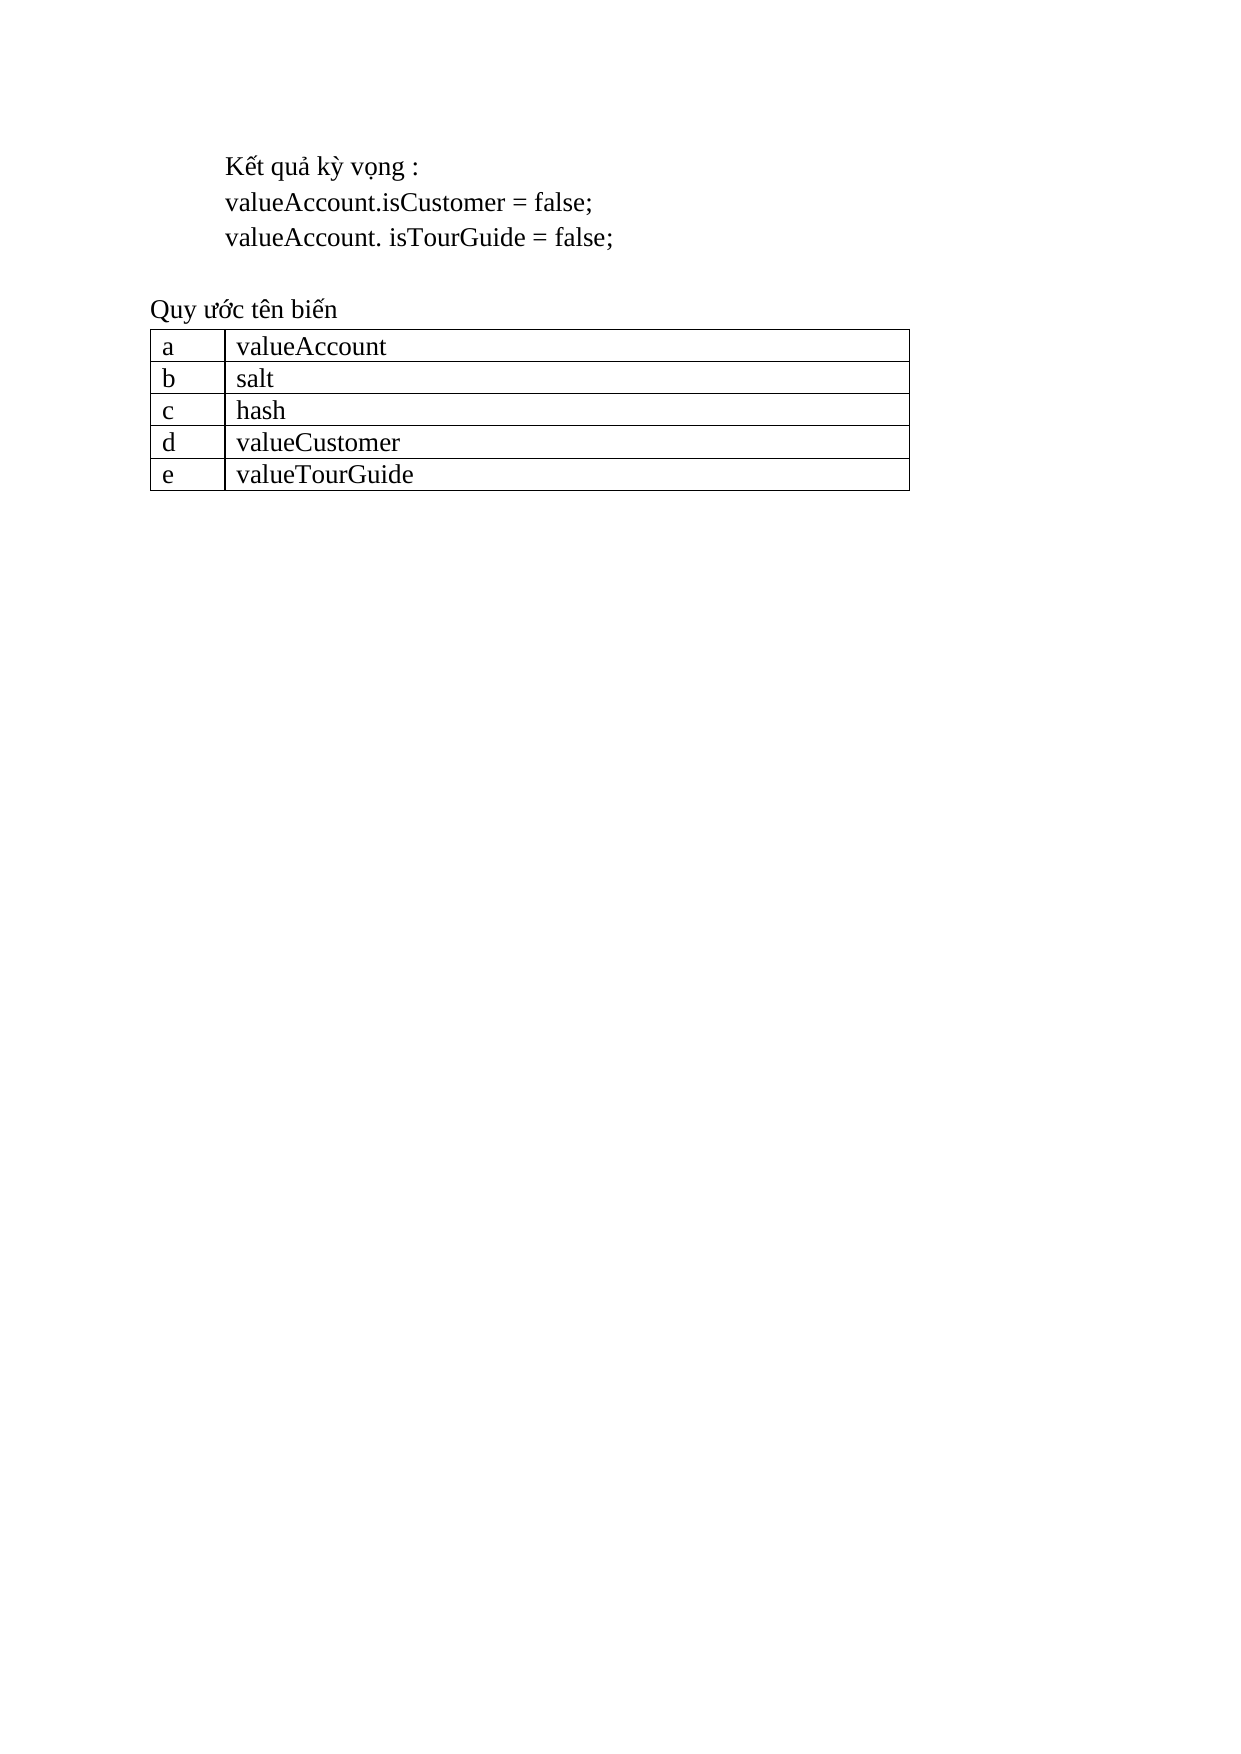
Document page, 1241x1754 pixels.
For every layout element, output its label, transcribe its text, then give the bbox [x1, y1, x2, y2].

table_cell e [151, 459, 224, 489]
list Kết quả kỳ vọng : [225, 150, 1090, 181]
text Quy ước tên biến [150, 293, 1090, 324]
table_cell valueCustomer [226, 426, 909, 457]
table_header a [151, 330, 224, 361]
table_cell b [151, 362, 224, 393]
table_cell salt [226, 362, 909, 393]
table_cell hash [226, 394, 909, 425]
table_header valueAccount [226, 330, 909, 361]
list valueAccount.isCustomer = false; [225, 186, 1090, 217]
table_cell valueTourGuide [226, 459, 909, 489]
table_cell c [151, 394, 224, 425]
list valueAccount. isTourGuide = false; [225, 221, 1090, 253]
table_cell d [151, 426, 224, 457]
